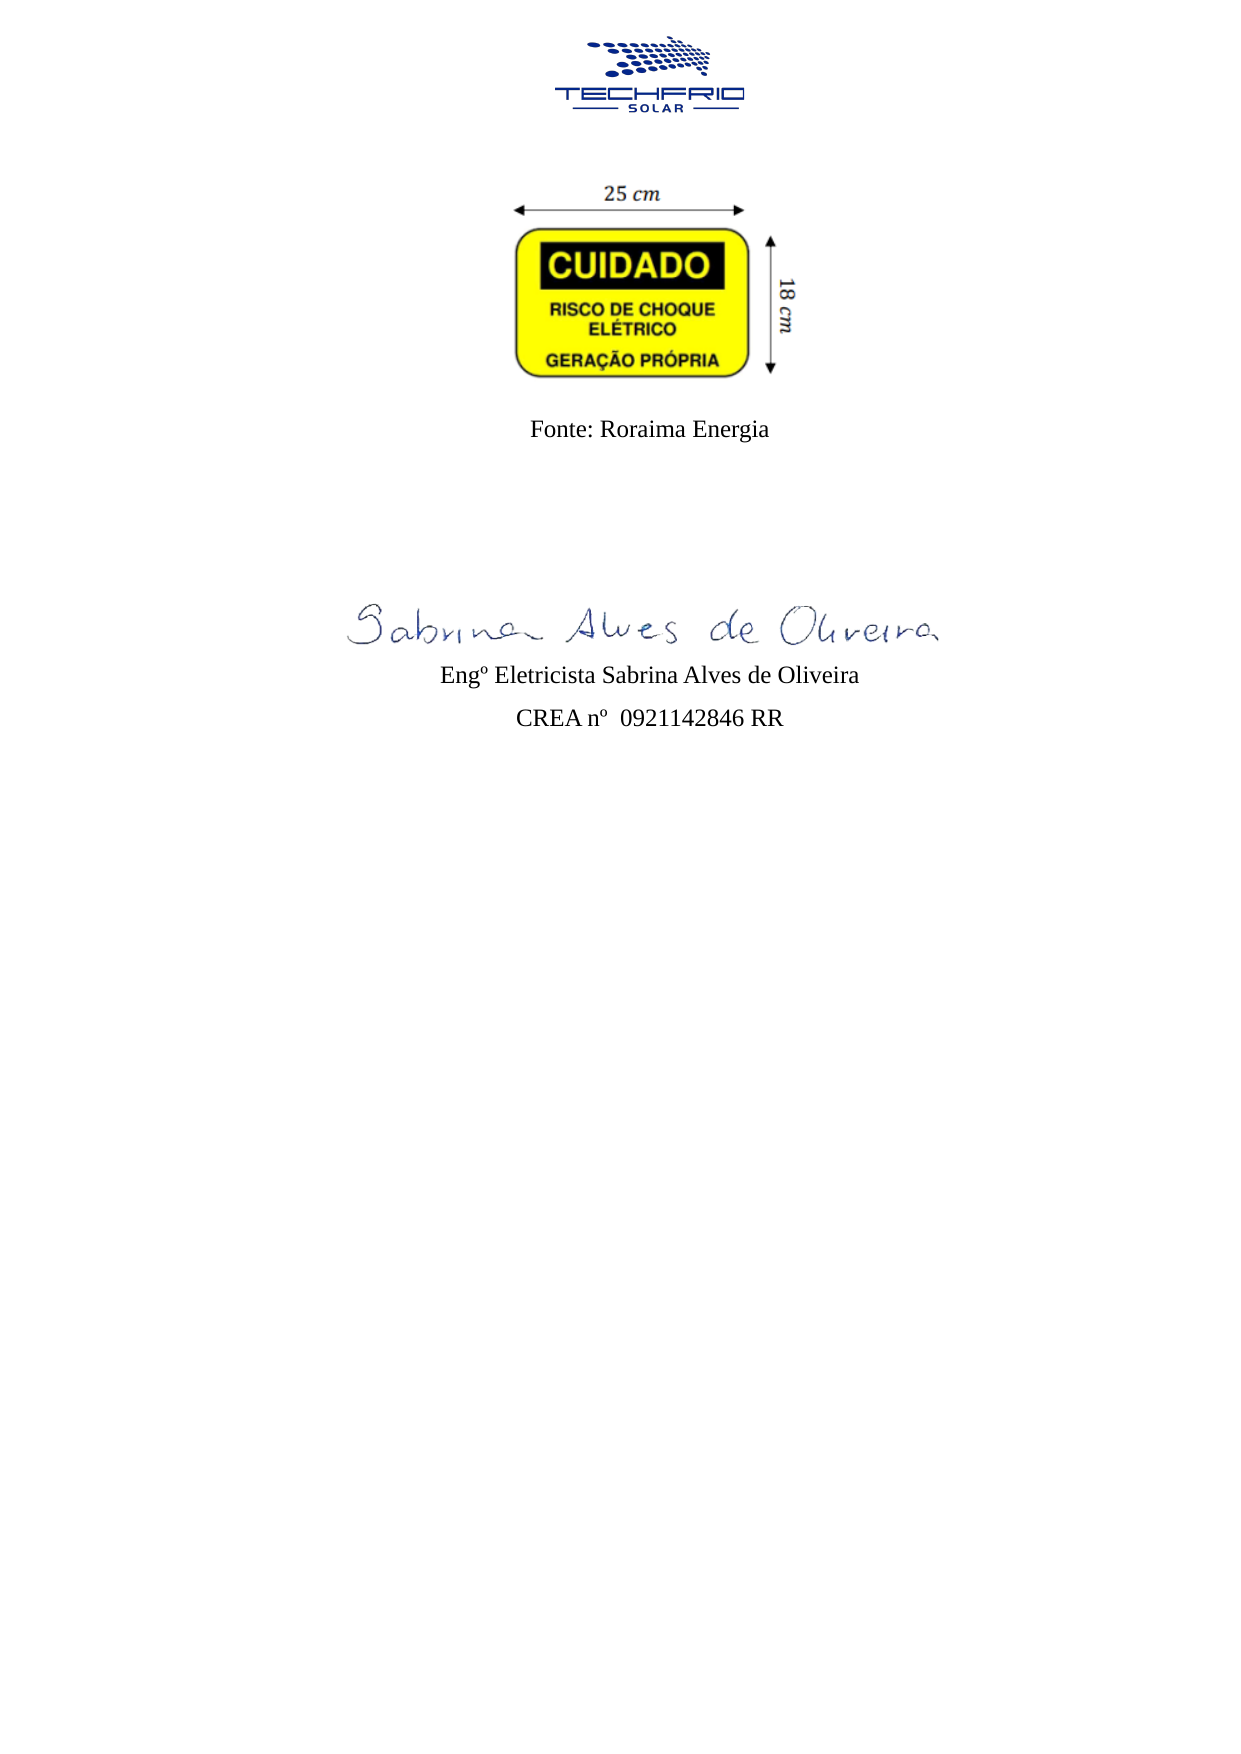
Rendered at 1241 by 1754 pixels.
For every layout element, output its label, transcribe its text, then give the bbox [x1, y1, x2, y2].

picture [472, 177, 828, 400]
text Engº Eletricista Sabrina Alves de Oliveira [177, 660, 1122, 689]
text CREA nº 0921142846 RR [177, 703, 1122, 732]
picture [333, 586, 967, 646]
picture [555, 29, 745, 119]
text Fonte: Roraima Energia [177, 414, 1122, 443]
